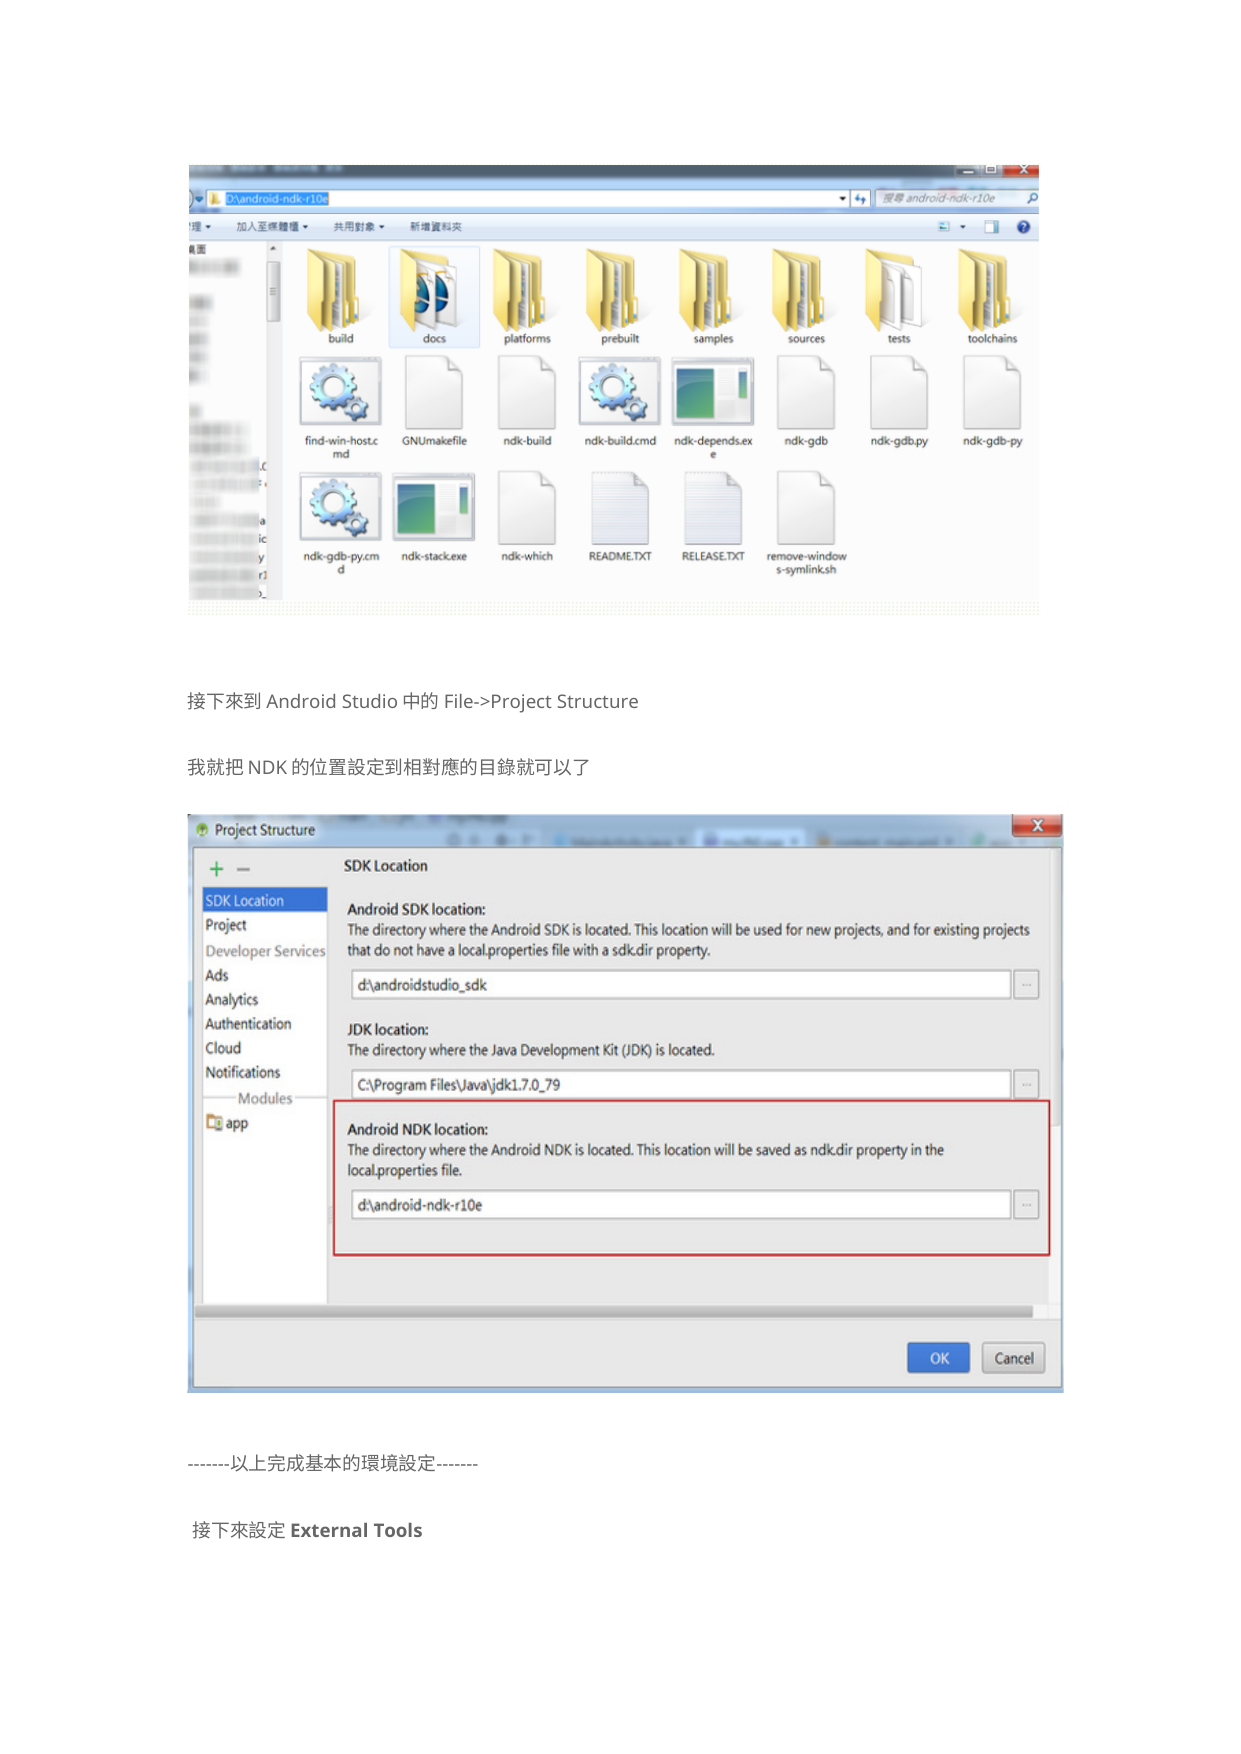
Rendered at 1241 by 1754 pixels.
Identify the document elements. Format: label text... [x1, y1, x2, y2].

picture [187, 814, 1064, 1393]
text -------以上完成基本的環境設定------- [187, 1444, 1053, 1481]
text 接下來設定External Tools [187, 1510, 1053, 1548]
text 我就把NDK的位置設定到相對應的目錄就可以了 [187, 748, 1053, 785]
text 接下來到Android Studio中的 File->Project Structure [187, 681, 1053, 719]
